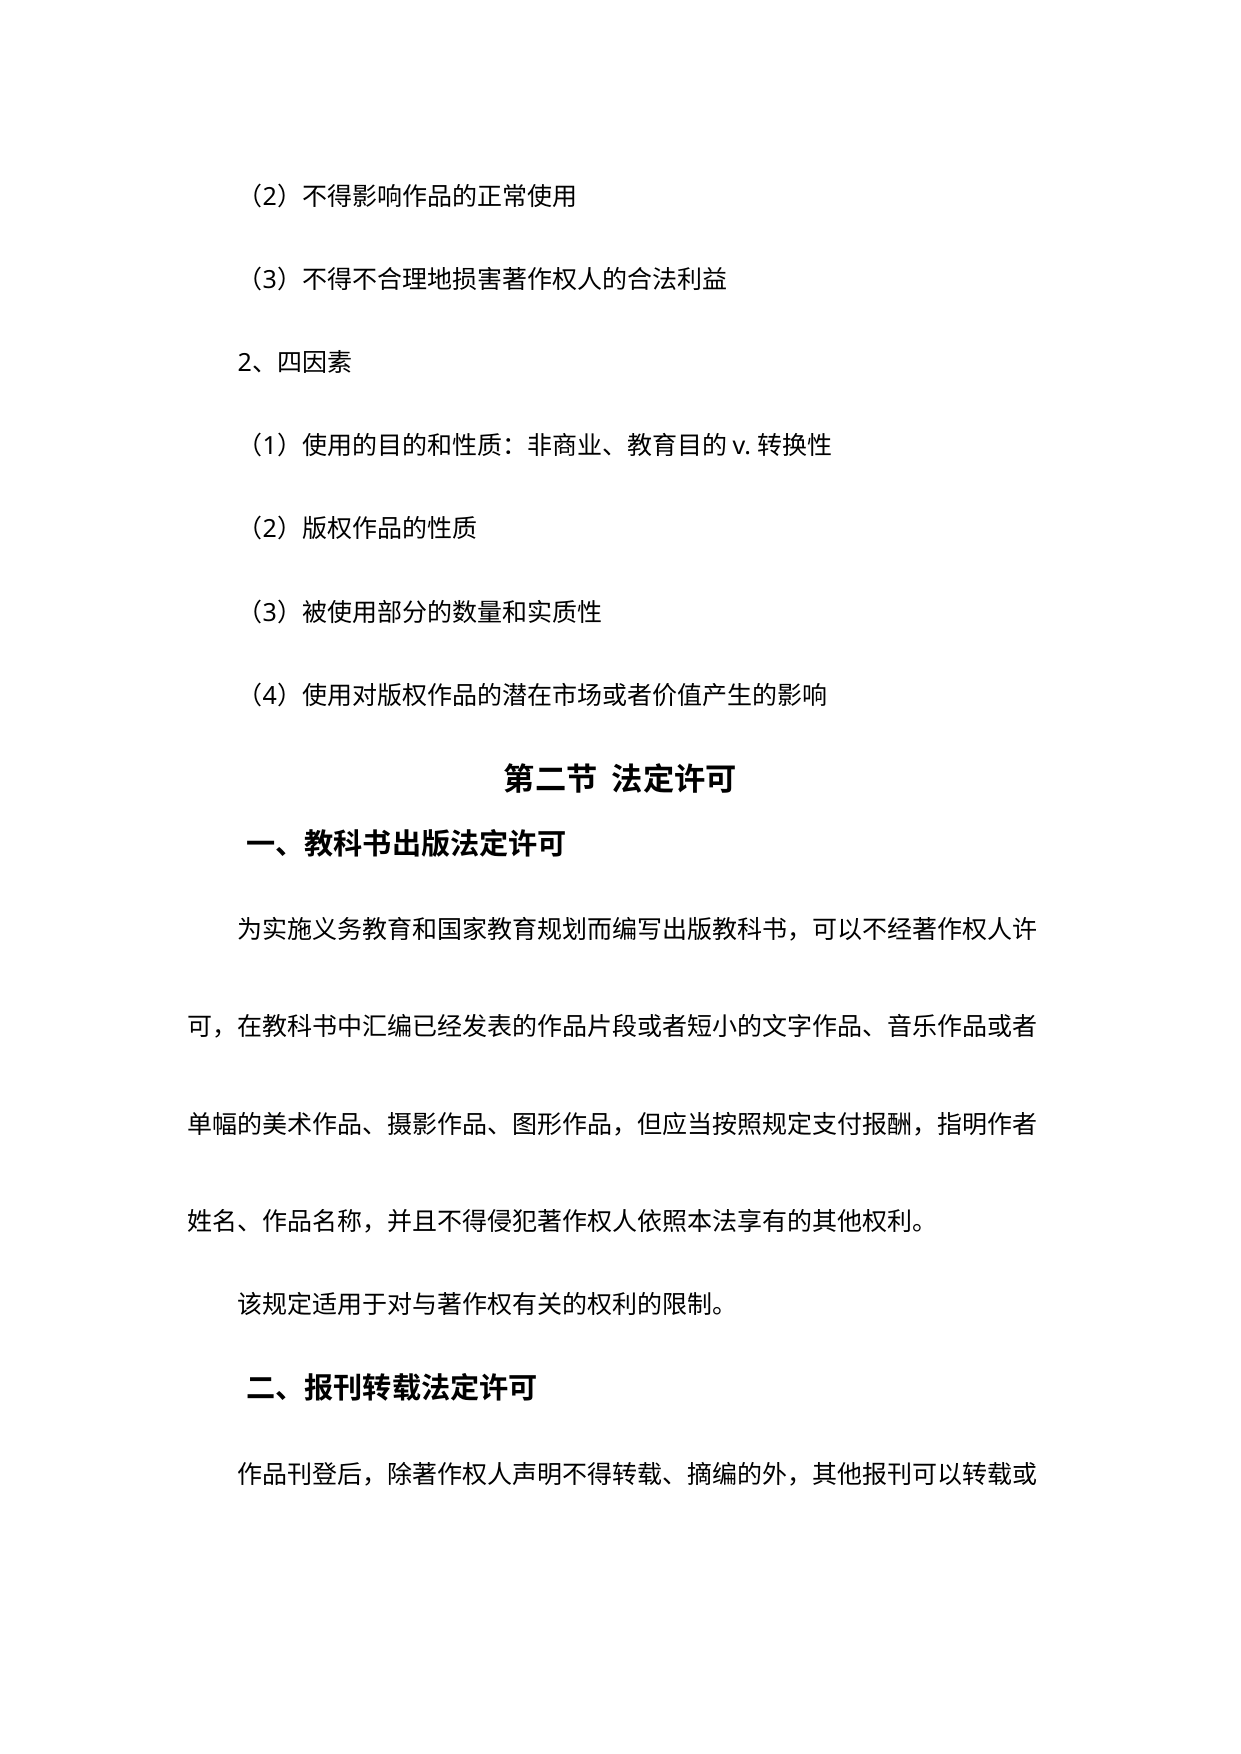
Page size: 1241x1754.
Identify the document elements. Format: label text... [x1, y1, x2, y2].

text 二、报刊转载法定许可 [187, 1354, 1053, 1419]
text （2）版权作品的性质 [187, 494, 1053, 559]
text （3）不得不合理地损害著作权人的合法利益 [187, 245, 1053, 310]
text 2、四因素 [187, 328, 1053, 393]
text （1）使用的目的和性质：非商业、教育目的 v. 转换性 [187, 411, 1053, 476]
text 第二节 法定许可 [187, 744, 1053, 809]
text （4）使用对版权作品的潜在市场或者价值产生的影响 [187, 661, 1053, 726]
text 该规定适用于对与著作权有关的权利的限制。 [187, 1271, 1053, 1336]
text 为实施义务教育和国家教育规划而编写出版教科书，可以不经著作权人许可，在教科书中汇编已经发表的作品片段或者短小的文字作品、音乐作品或者单幅的美术作品、摄影作品、图形作品，但应当按照规定支付报酬，指明作者姓名、作品名称，并且不得侵犯著作权人依照本法享有的其他权利。 [187, 895, 1053, 1252]
text 一、教科书出版法定许可 [187, 809, 1053, 874]
text （2）不得影响作品的正常使用 [187, 162, 1053, 227]
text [187, 1440, 1053, 1505]
text （3）被使用部分的数量和实质性 [187, 578, 1053, 643]
